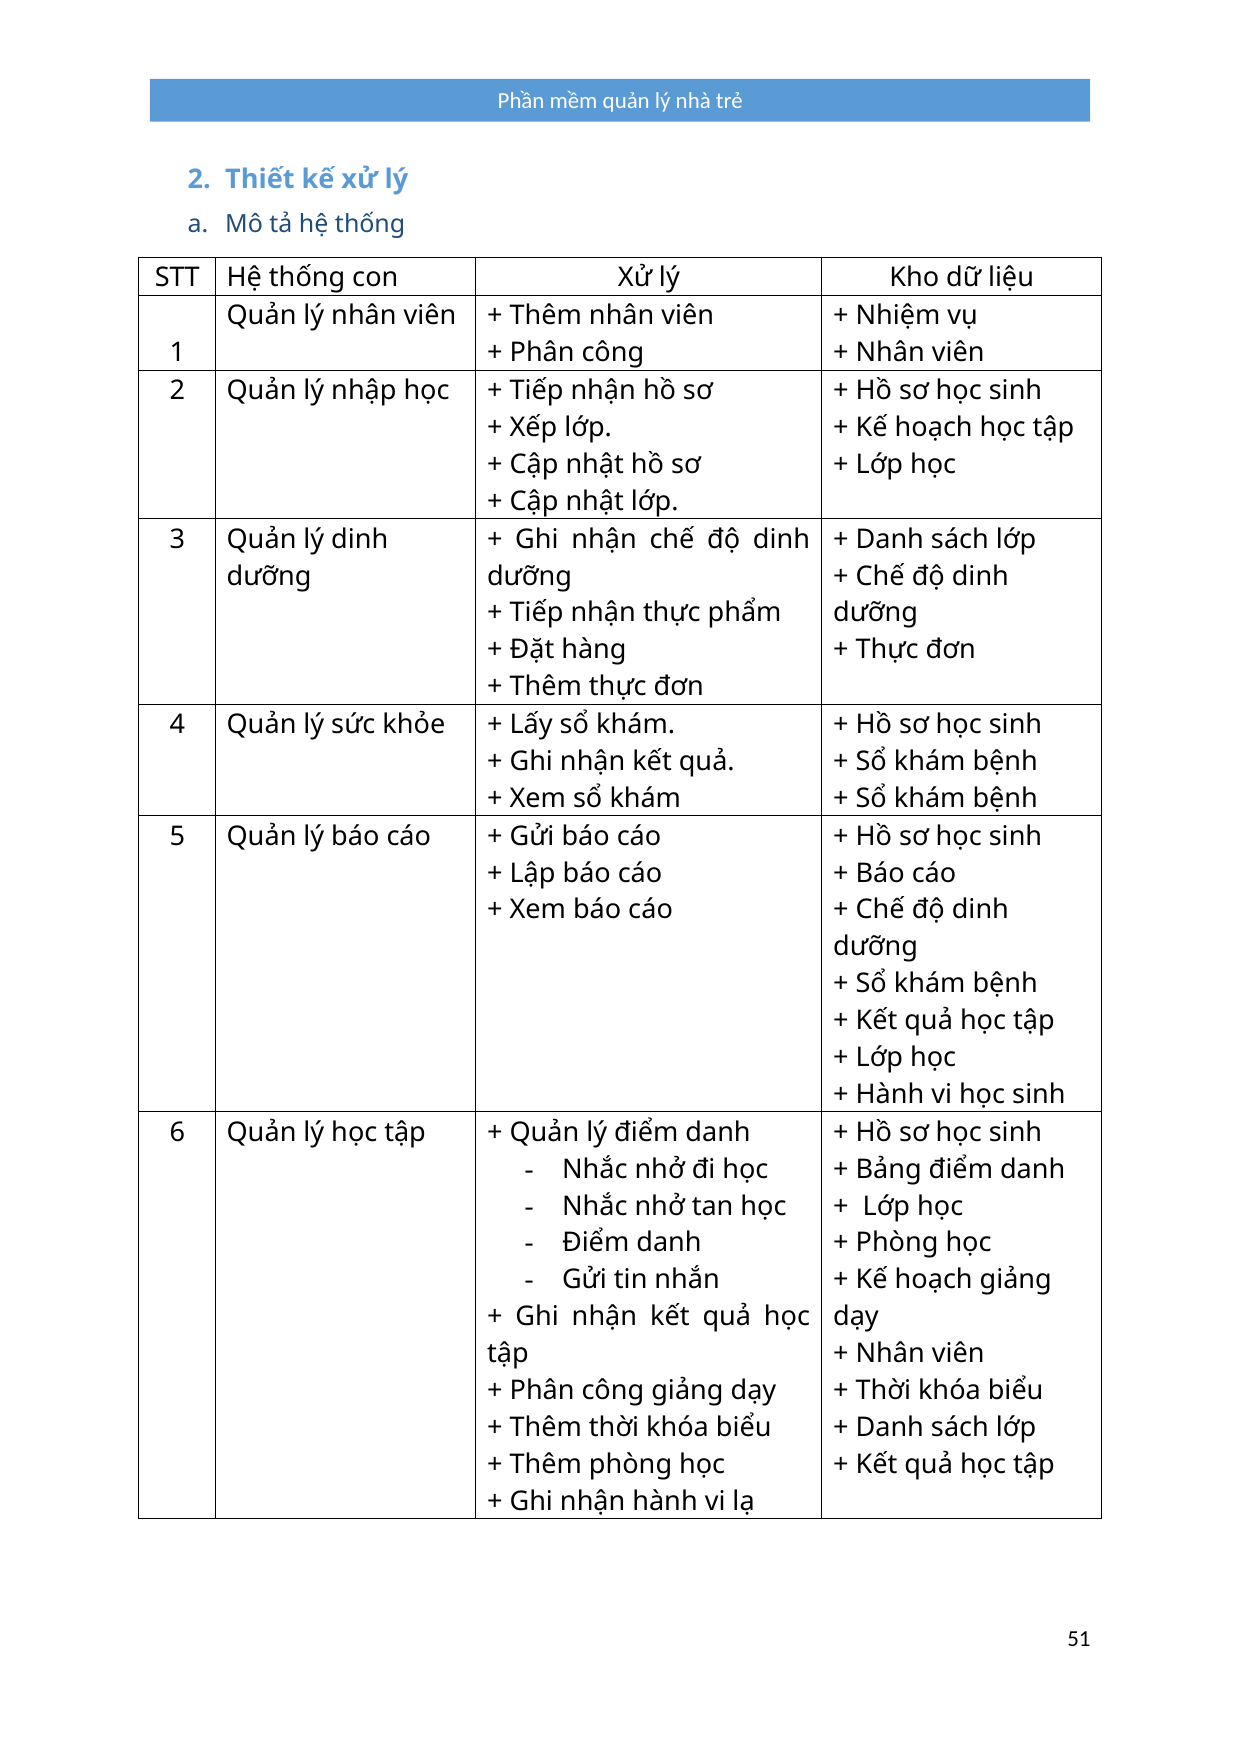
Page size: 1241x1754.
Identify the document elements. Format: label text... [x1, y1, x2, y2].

table_cell + Hồ sơ học sinh + Sổ khám bệnh + Sổ khám bệnh [822, 705, 1101, 815]
table_cell + Tiếp nhận hồ sơ + Xếp lớp. + Cập nhật hồ sơ + Cập nhật lớp. [476, 371, 821, 518]
table_cell 6 [139, 1112, 215, 1518]
table_cell 3 [139, 519, 215, 703]
table_cell + Nhiệm vụ + Nhân viên [822, 296, 1101, 369]
table_header Hệ thống con [216, 258, 475, 295]
table_cell Quản lý sức khỏe [216, 705, 475, 815]
subtitle Thiết kế xử lý [187, 159, 1090, 196]
table_cell Quản lý dinh dưỡng [216, 519, 475, 703]
table_cell + Hồ sơ học sinh + Bảng điểm danh + Lớp học + Phòng học + Kế hoạch giảng dạy + Nhân viên + Thời khóa biểu + Danh sách lớp + Kết quả học tập [822, 1112, 1101, 1518]
table_cell Quản lý nhập học [216, 371, 475, 518]
table_cell + Hồ sơ học sinh + Báo cáo + Chế độ dinh dưỡng + Sổ khám bệnh + Kết quả học tập + Lớp học + Hành vi học sinh [822, 816, 1101, 1111]
table_cell 1 [139, 296, 215, 369]
table_cell Quản lý nhân viên [216, 296, 475, 369]
table_header STT [139, 258, 215, 295]
table_cell + Lấy sổ khám. + Ghi nhận kết quả. + Xem sổ khám [476, 705, 821, 815]
table_cell Quản lý học tập [216, 1112, 475, 1518]
table_cell 2 [139, 371, 215, 518]
table_cell Quản lý báo cáo [216, 816, 475, 1111]
table_header Kho dữ liệu [822, 258, 1101, 295]
table_cell 4 [139, 705, 215, 815]
table_cell + Hồ sơ học sinh + Kế hoạch học tập + Lớp học [822, 371, 1101, 518]
subtitle Mô tả hệ thống [187, 206, 1090, 240]
table_header Xử lý [476, 258, 821, 295]
table_cell 5 [139, 816, 215, 1111]
table_cell + Ghi nhận chế độ dinh dưỡng + Tiếp nhận thực phẩm + Đặt hàng + Thêm thực đơn [476, 519, 821, 703]
table_cell + Quản lý điểm danh Nhắc nhở đi học Nhắc nhở tan học Điểm danh Gửi tin nhắn + Ghi nhận kết quả học tập + Phân công giảng dạy + Thêm thời khóa biểu + Thêm phòng học + Ghi nhận hành vi lạ [476, 1112, 821, 1518]
table_cell + Thêm nhân viên + Phân công [476, 296, 821, 369]
table_cell + Danh sách lớp + Chế độ dinh dưỡng + Thực đơn [822, 519, 1101, 703]
table_cell + Gửi báo cáo + Lập báo cáo + Xem báo cáo [476, 816, 821, 1111]
